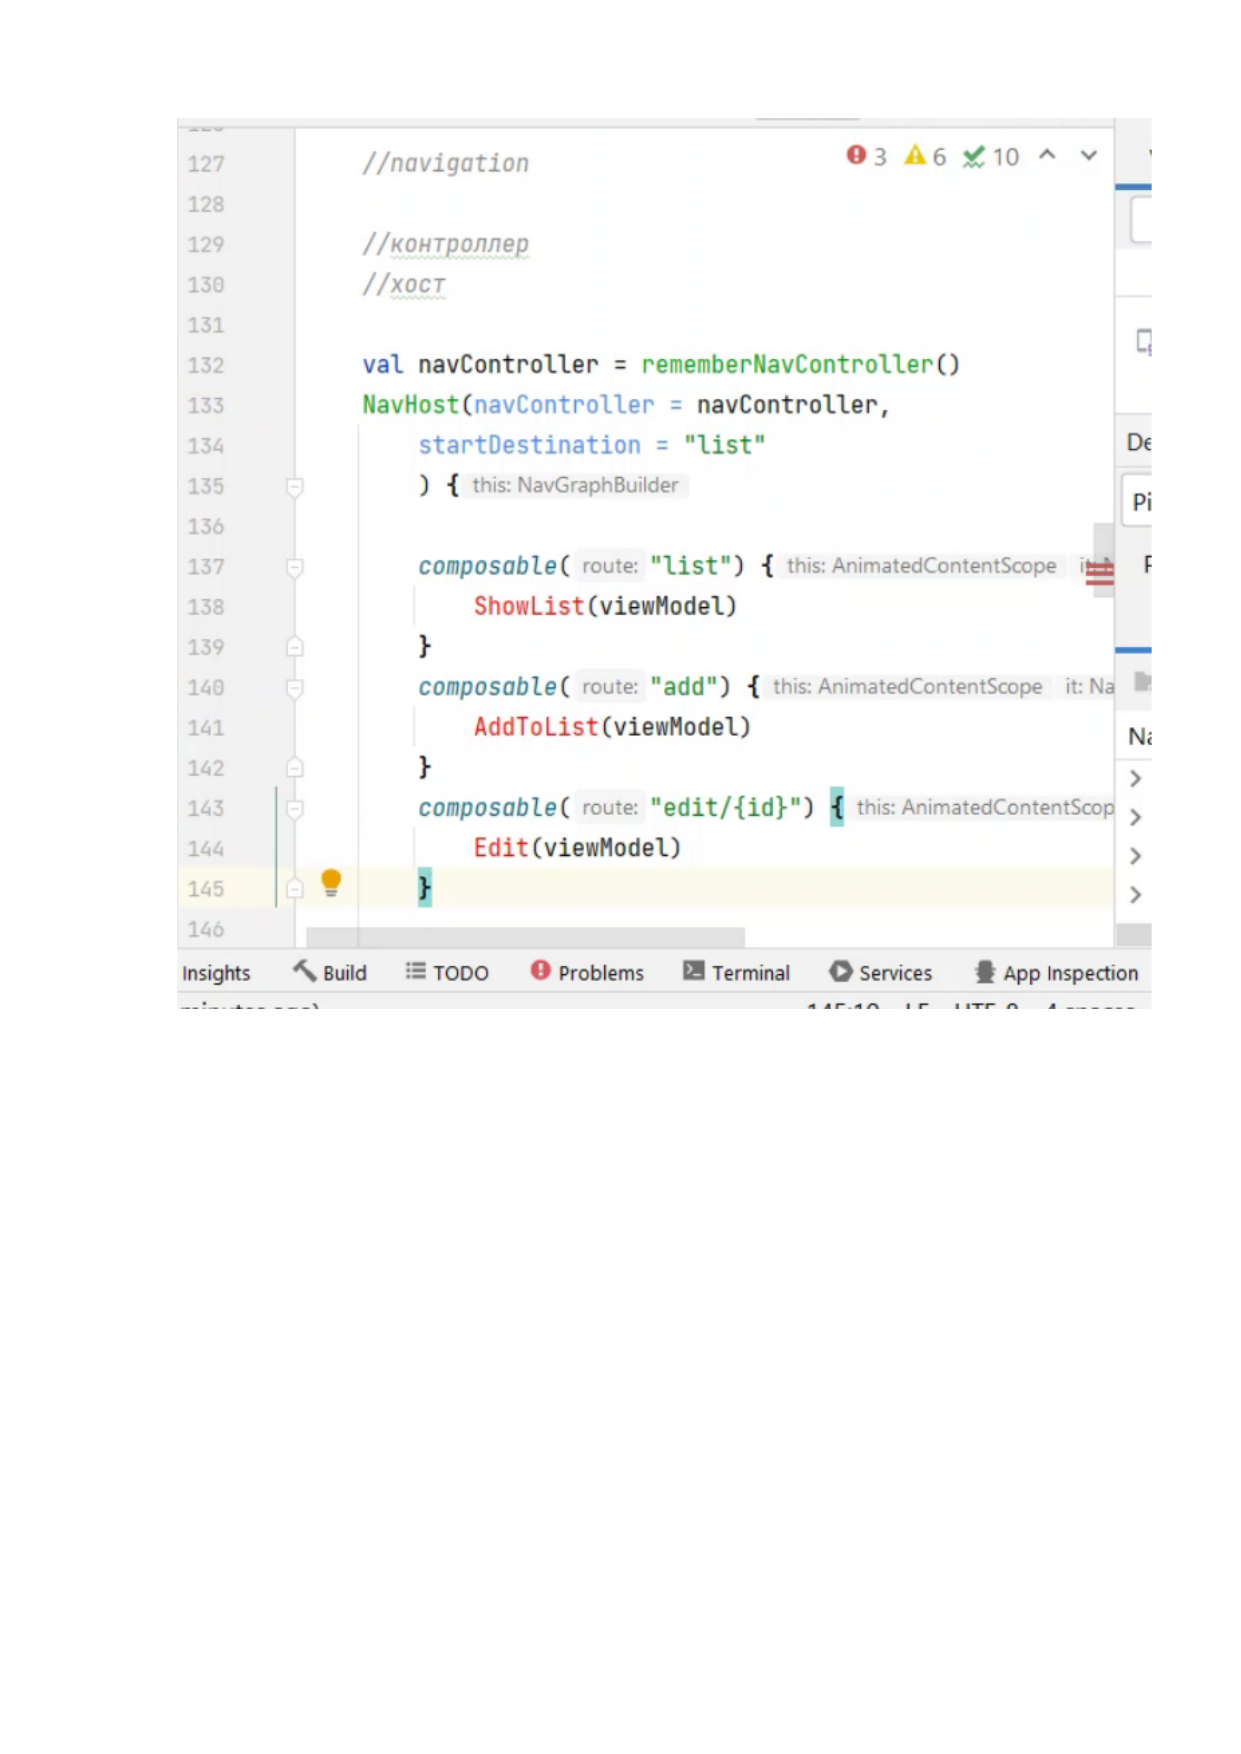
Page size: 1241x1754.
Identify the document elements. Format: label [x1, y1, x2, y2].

picture [177, 118, 1152, 1009]
